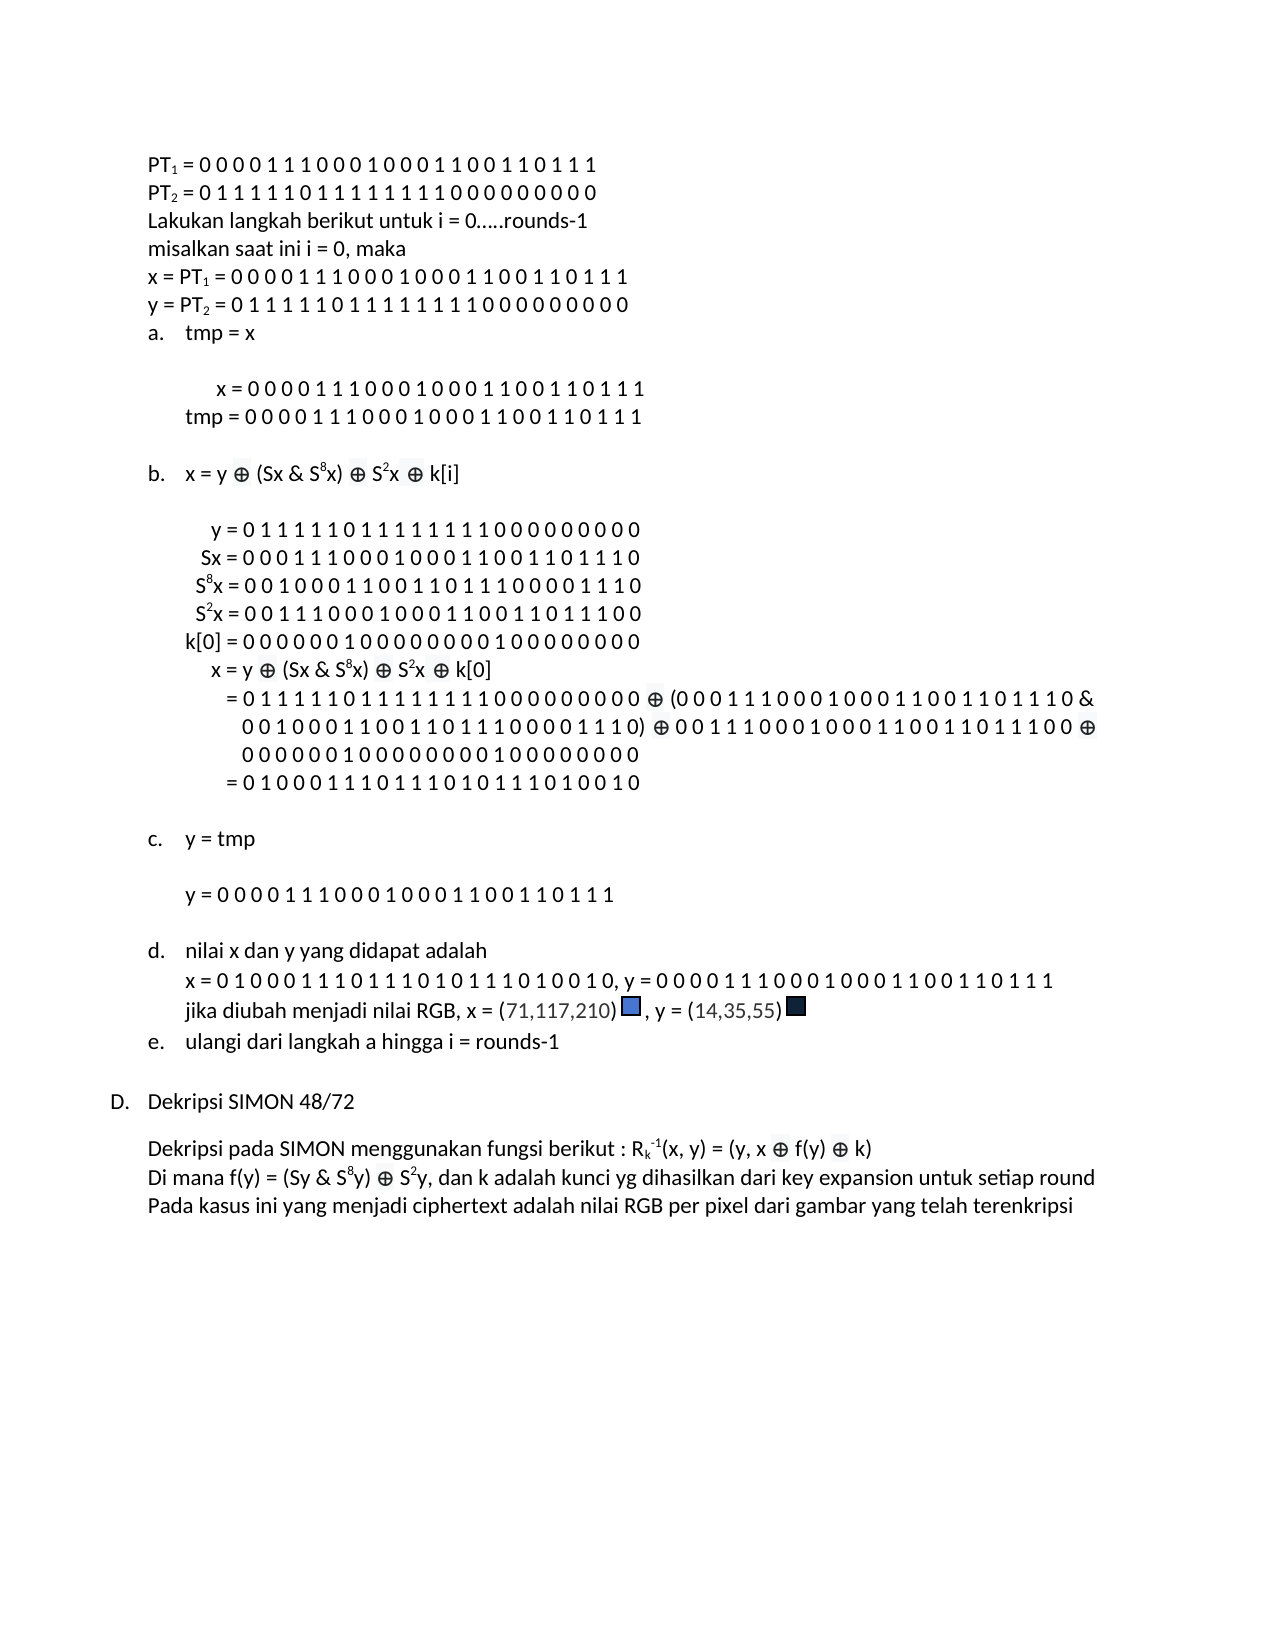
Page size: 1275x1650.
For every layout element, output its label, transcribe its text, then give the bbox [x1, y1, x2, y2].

list = 0 1 1 1 1 1 0 1 1 1 1 1 1 1 1 0 0 0 0 0 0 0 0 0 ⊕ (0 0 0 1 1 1 0 0 0 1 0 0 0 1 1 0 0 1 1 0 1 1 1 0 & [185, 683, 1196, 712]
list 0 0 1 0 0 0 1 1 0 0 1 1 0 1 1 1 0 0 0 0 1 1 1 0) ⊕ 0 0 1 1 1 0 0 0 1 0 0 0 1 1 0 0 1 1 0 1 1 1 0 0 ⊕ [185, 712, 1196, 740]
list x = 0 0 0 0 1 1 1 0 0 0 1 0 0 0 1 1 0 0 1 1 0 1 1 1 [185, 374, 1196, 402]
list x = y ⊕ (Sx & S8x) ⊕ S2x ⊕ k[0] [185, 655, 1196, 683]
list = 0 1 0 0 0 1 1 1 0 1 1 1 0 1 0 1 1 1 0 1 0 0 1 0 [185, 768, 1196, 796]
text Pada kasus ini yang menjadi ciphertext adalah nilai RGB per pixel dari gambar yang telah terenkripsi [148, 1191, 1196, 1219]
list x = y ⊕ (Sx & S8x) ⊕ S2x ⊕ k[i] [148, 458, 1196, 487]
text Lakukan langkah berikut untuk i = 0…..rounds-1 [148, 206, 1196, 234]
text PT1 = 0 0 0 0 1 1 1 0 0 0 1 0 0 0 1 1 0 0 1 1 0 1 1 1 [148, 150, 1196, 178]
list tmp = x [148, 318, 1196, 346]
list S2x = 0 0 1 1 1 0 0 0 1 0 0 0 1 1 0 0 1 1 0 1 1 1 0 0 [185, 599, 1196, 627]
list x = 0 1 0 0 0 1 1 1 0 1 1 1 0 1 0 1 1 1 0 1 0 0 1 0, y = 0 0 0 0 1 1 1 0 0 0 1 0 0 0 1 1 0 0 1 1 0 1 1 1 [185, 966, 1196, 994]
list Sx = 0 0 0 1 1 1 0 0 0 1 0 0 0 1 1 0 0 1 1 0 1 1 1 0 [185, 543, 1196, 571]
text Di mana f(y) = (Sy & S8y) ⊕ S2y, dan k adalah kunci yg dihasilkan dari key expansion untuk setiap round [148, 1163, 1196, 1191]
list k[0] = 0 0 0 0 0 0 1 0 0 0 0 0 0 0 0 1 0 0 0 0 0 0 0 0 [185, 627, 1196, 655]
text y = PT2 = 0 1 1 1 1 1 0 1 1 1 1 1 1 1 1 0 0 0 0 0 0 0 0 0 [148, 290, 1196, 318]
list nilai x dan y yang didapat adalah [148, 936, 1196, 964]
text Dekripsi pada SIMON menggunakan fungsi berikut : Rk-1(x, y) = (y, x ⊕ f(y) ⊕ k) [148, 1134, 1196, 1163]
list Dekripsi SIMON 48/72 [110, 1087, 1196, 1115]
list y = tmp [148, 824, 1196, 852]
text PT2 = 0 1 1 1 1 1 0 1 1 1 1 1 1 1 1 0 0 0 0 0 0 0 0 0 [148, 178, 1196, 206]
list x = PT1 = 0 0 0 0 1 1 1 0 0 0 1 0 0 0 1 1 0 0 1 1 0 1 1 1 [148, 262, 1196, 290]
list ulangi dari langkah a hingga i = rounds-1 [148, 1027, 1196, 1055]
list tmp = 0 0 0 0 1 1 1 0 0 0 1 0 0 0 1 1 0 0 1 1 0 1 1 1 [185, 402, 1196, 430]
list jika diubah menjadi nilai RGB, x = (71,117,210) , y = (14,35,55) [775, 997, 1196, 1025]
list misalkan saat ini i = 0, maka [148, 234, 1196, 262]
list y = 0 1 1 1 1 1 0 1 1 1 1 1 1 1 1 0 0 0 0 0 0 0 0 0 [185, 515, 1196, 543]
list S8x = 0 0 1 0 0 0 1 1 0 0 1 1 0 1 1 1 0 0 0 0 1 1 1 0 [185, 571, 1196, 599]
list 0 0 0 0 0 0 1 0 0 0 0 0 0 0 0 1 0 0 0 0 0 0 0 0 [185, 740, 1196, 768]
list y = 0 0 0 0 1 1 1 0 0 0 1 0 0 0 1 1 0 0 1 1 0 1 1 1 [185, 880, 1196, 908]
list jika diubah menjadi nilai RGB, x = (71,117,210) , y = (14,35,55) [185, 997, 506, 1025]
